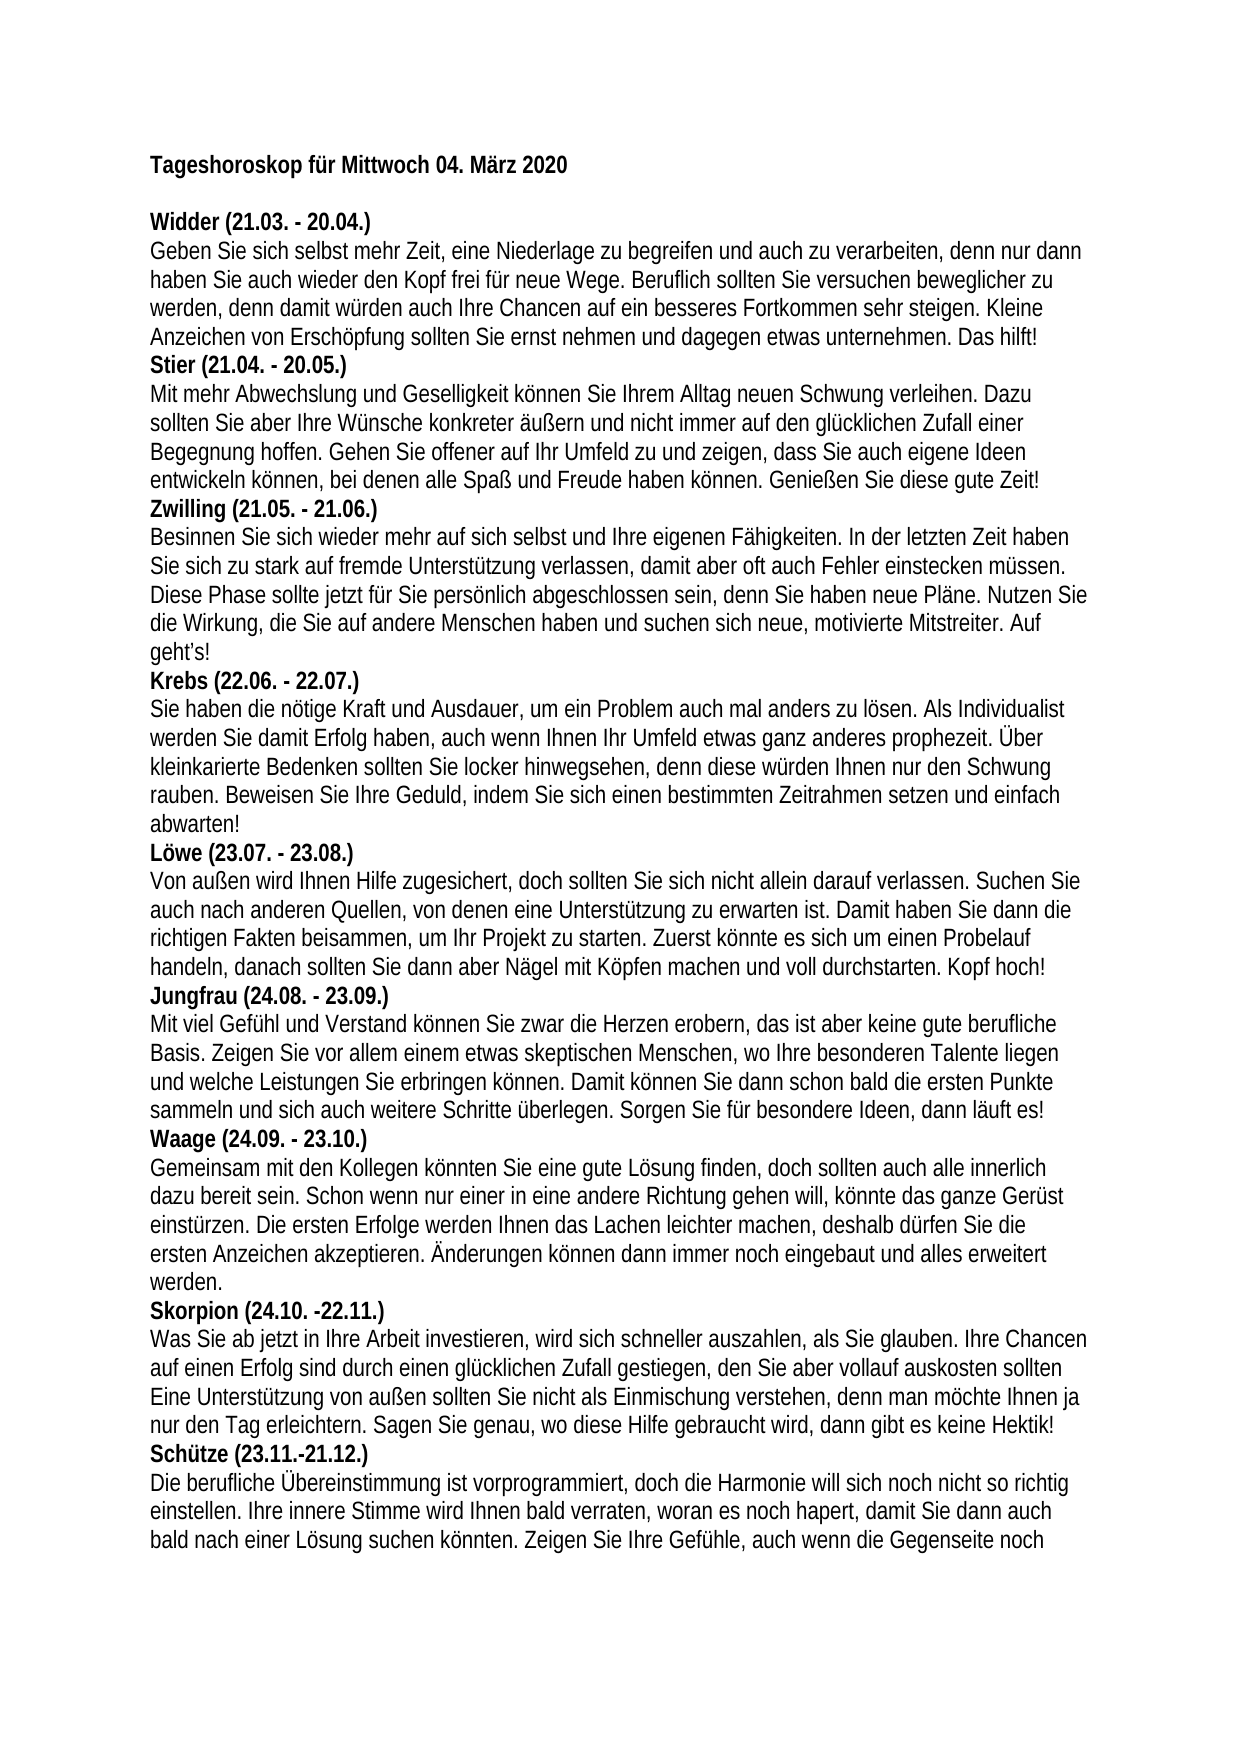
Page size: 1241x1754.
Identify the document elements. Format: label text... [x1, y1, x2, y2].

text Besinnen Sie sich wieder mehr auf sich selbst und Ihre eigenen Fähigkeiten. In der letzten Zeit haben Sie sich zu stark auf fremde Unterstützung verlassen, damit aber oft auch Fehler einstecken müssen. Diese Phase sollte jetzt für Sie persönlich abgeschlossen sein, denn Sie haben neue Pläne. Nutzen Sie die Wirkung, die Sie auf andere Menschen haben und suchen sich neue, motivierte Mitstreiter. Auf geht’s! [150, 522, 1090, 666]
text Schütze (23.11.-21.12.) [150, 1439, 1090, 1468]
text Was Sie ab jetzt in Ihre Arbeit investieren, wird sich schneller auszahlen, als Sie glauben. Ihre Chancen auf einen Erfolg sind durch einen glücklichen Zufall gestiegen, den Sie aber vollauf auskosten sollten Eine Unterstützung von außen sollten Sie nicht als Einmischung verstehen, denn man möchte Ihnen ja nur den Tag erleichtern. Sagen Sie genau, wo diese Hilfe gebraucht wird, dann gibt es keine Hektik! [150, 1324, 1090, 1439]
text Sie haben die nötige Kraft und Ausdauer, um ein Problem auch mal anders zu lösen. Als Individualist werden Sie damit Erfolg haben, auch wenn Ihnen Ihr Umfeld etwas ganz anderes prophezeit. Über kleinkarierte Bedenken sollten Sie locker hinwegsehen, denn diese würden Ihnen nur den Schwung rauben. Beweisen Sie Ihre Geduld, indem Sie sich einen bestimmten Zeitrahmen setzen und einfach abwarten! [150, 694, 1090, 837]
text Krebs (22.06. - 22.07.) [150, 666, 1090, 694]
text Gemeinsam mit den Kollegen könnten Sie eine gute Lösung finden, doch sollten auch alle innerlich dazu bereit sein. Schon wenn nur einer in eine andere Richtung gehen will, könnte das ganze Gerüst einstürzen. Die ersten Erfolge werden Ihnen das Lachen leichter machen, deshalb dürfen Sie die ersten Anzeichen akzeptieren. Änderungen können dann immer noch eingebaut und alles erweitert werden. [150, 1153, 1090, 1296]
text Skorpion (24.10. -22.11.) [150, 1296, 1090, 1324]
text Mit mehr Abwechslung und Geselligkeit können Sie Ihrem Alltag neuen Schwung verleihen. Dazu sollten Sie aber Ihre Wünsche konkreter äußern und nicht immer auf den glücklichen Zufall einer Begegnung hoffen. Gehen Sie offener auf Ihr Umfeld zu und zeigen, dass Sie auch eigene Ideen entwickeln können, bei denen alle Spaß und Freude haben können. Genießen Sie diese gute Zeit! [150, 379, 1090, 494]
text Stier (21.04. - 20.05.) [150, 351, 1090, 379]
text Von außen wird Ihnen Hilfe zugesichert, doch sollten Sie sich nicht allein darauf verlassen. Suchen Sie auch nach anderen Quellen, von denen eine Unterstützung zu erwarten ist. Damit haben Sie dann die richtigen Fakten beisammen, um Ihr Projekt zu starten. Zuerst könnte es sich um einen Probelauf handeln, danach sollten Sie dann aber Nägel mit Köpfen machen und voll durchstarten. Kopf hoch! [150, 866, 1090, 981]
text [150, 1468, 1090, 1554]
text Jungfrau (24.08. - 23.09.) [150, 981, 1090, 1009]
text Zwilling (21.05. - 21.06.) [150, 494, 1090, 522]
text Mit viel Gefühl und Verstand können Sie zwar die Herzen erobern, das ist aber keine gute berufliche Basis. Zeigen Sie vor allem einem etwas skeptischen Menschen, wo Ihre besonderen Talente liegen und welche Leistungen Sie erbringen können. Damit können Sie dann schon bald die ersten Punkte sammeln und sich auch weitere Schritte überlegen. Sorgen Sie für besondere Ideen, dann läuft es! [150, 1009, 1090, 1124]
text Geben Sie sich selbst mehr Zeit, eine Niederlage zu begreifen und auch zu verarbeiten, denn nur dann haben Sie auch wieder den Kopf frei für neue Wege. Beruflich sollten Sie versuchen beweglicher zu werden, denn damit würden auch Ihre Chancen auf ein besseres Fortkommen sehr steigen. Kleine Anzeichen von Erschöpfung sollten Sie ernst nehmen und dagegen etwas unternehmen. Das hilft! [150, 236, 1090, 351]
text Waage (24.09. - 23.10.) [150, 1124, 1090, 1153]
text Löwe (23.07. - 23.08.) [150, 837, 1090, 866]
text Tageshoroskop für Mittwoch 04. März 2020 [150, 150, 1090, 179]
text Widder (21.03. - 20.04.) [150, 207, 1090, 236]
